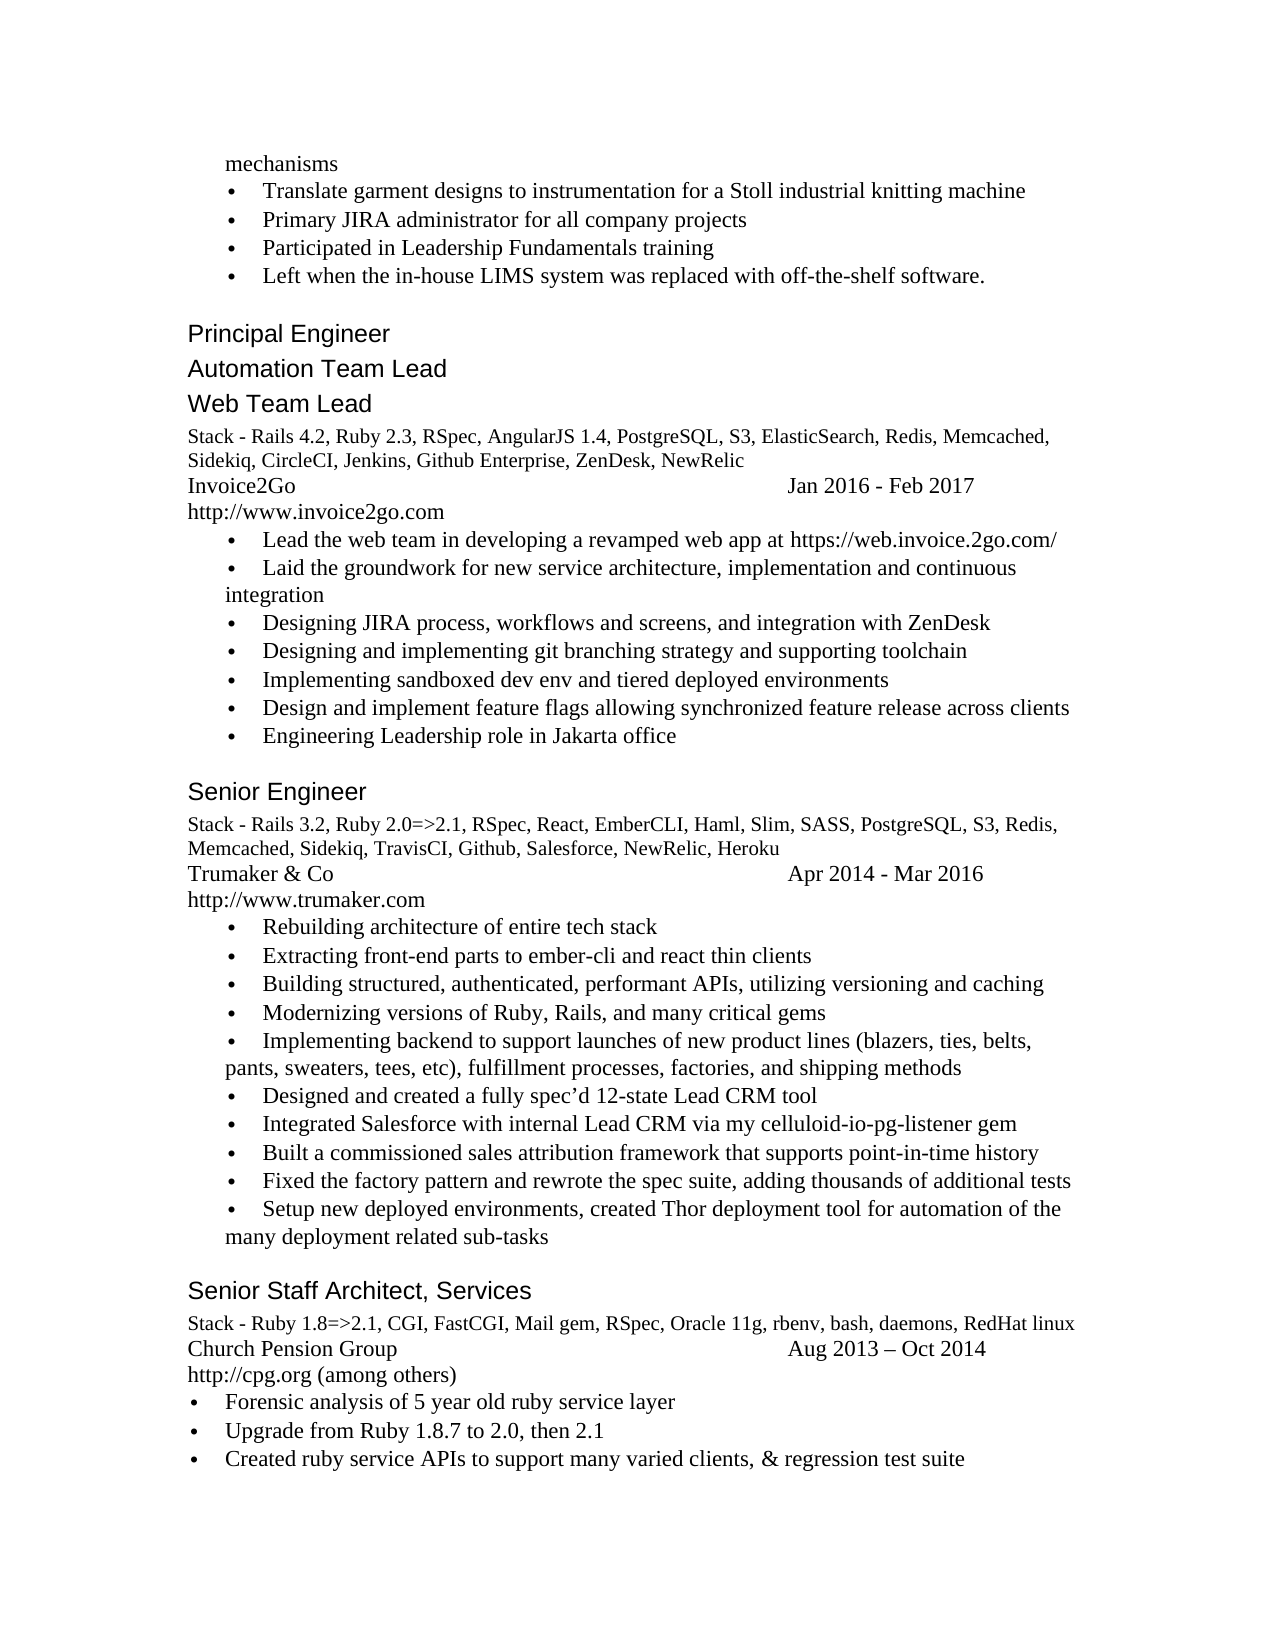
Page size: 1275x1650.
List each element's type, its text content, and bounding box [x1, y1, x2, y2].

list Primary JIRA administrator for all company projects [225, 205, 1087, 233]
list Design and implement feature flags allowing synchronized feature release across clients [225, 693, 1087, 722]
text Stack - Rails 3.2, Ruby 2.0=>2.1, RSpec, React, EmberCLI, Haml, Slim, SASS, PostgreSQL, S3, Redis, Memcached, Sidekiq, TravisCI, Github, Salesforce, NewRelic, Heroku [187, 811, 1087, 859]
list Extracting front-end parts to ember-cli and react thin clients [225, 941, 1087, 969]
list Created ruby service APIs to support many varied clients, & regression test suite [187, 1444, 1087, 1473]
list Engineering Leadership role in Jakarta office [225, 722, 1087, 750]
list Designing and implementing git branching strategy and supporting toolchain [225, 636, 1087, 665]
list Upgrade from Ruby 1.8.7 to 2.0, then 2.1 [187, 1416, 1087, 1444]
list Forensic analysis of 5 year old ruby service layer [187, 1387, 1087, 1416]
list Designing JIRA process, workflows and screens, and integration with ZenDesk [225, 608, 1087, 636]
text Trumaker & Co Apr 2014 - Mar 2016 [187, 859, 1087, 886]
text Stack - Ruby 1.8=>2.1, CGI, FastCGI, Mail gem, RSpec, Oracle 11g, rbenv, bash, daemons, RedHat linux [187, 1311, 1087, 1335]
list Built a commissioned sales attribution framework that supports point-in-time history [225, 1138, 1087, 1166]
list Building structured, authenticated, performant APIs, utilizing versioning and caching [225, 969, 1087, 998]
text http://www.invoice2go.com [187, 498, 1087, 525]
text Church Pension Group Aug 2013 – Oct 2014 [187, 1335, 1087, 1361]
subtitle Senior Staff Architect, Services [187, 1276, 1087, 1304]
list Fixed the factory pattern and rewrote the spec suite, adding thousands of additional tests [225, 1166, 1087, 1194]
list Integrated Salesforce with internal Lead CRM via my celluloid-io-pg-listener gem [225, 1109, 1087, 1138]
list Implementing backend to support launches of new product lines (blazers, ties, belts, pants, sweaters, tees, etc), fulfillment processes, factories, and shipping methods [225, 1026, 1087, 1081]
list Laid the groundwork for new service architecture, implementation and continuous integration [225, 553, 1087, 608]
list Left when the in-house LIMS system was replaced with off-the-shelf software. [225, 262, 1087, 290]
list Setup new deployed environments, created Thor deployment tool for automation of the many deployment related sub-tasks [225, 1194, 1087, 1249]
list Lead the web team in developing a revamped web app at https://web.invoice.2go.com/ [225, 525, 1087, 553]
subtitle Principal Engineer [187, 319, 1087, 348]
text http://www.trumaker.com [187, 886, 1087, 912]
text Invoice2Go Jan 2016 - Feb 2017 [187, 472, 1087, 498]
text Stack - Rails 4.2, Ruby 2.3, RSpec, AngularJS 1.4, PostgreSQL, S3, ElasticSearch, Redis, Memcached, Sidekiq, CircleCI, Jenkins, Github Enterprise, ZenDesk, NewRelic [187, 424, 1087, 472]
subtitle Web Team Lead [187, 389, 1087, 418]
list Implementing sandboxed dev env and tiered deployed environments [225, 665, 1087, 693]
subtitle Automation Team Lead [187, 354, 1087, 383]
list Modernizing versions of Ruby, Rails, and many critical gems [225, 998, 1087, 1026]
list Translate garment designs to instrumentation for a Stoll industrial knitting machine [225, 176, 1087, 205]
text http://cpg.org (among others) [187, 1361, 1087, 1387]
list Designed and created a fully spec’d 12-state Lead CRM tool [225, 1081, 1087, 1109]
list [225, 150, 1087, 176]
list Participated in Leadership Fundamentals training [225, 233, 1087, 262]
list Rebuilding architecture of entire tech stack [225, 912, 1087, 941]
subtitle Senior Engineer [187, 776, 1087, 805]
